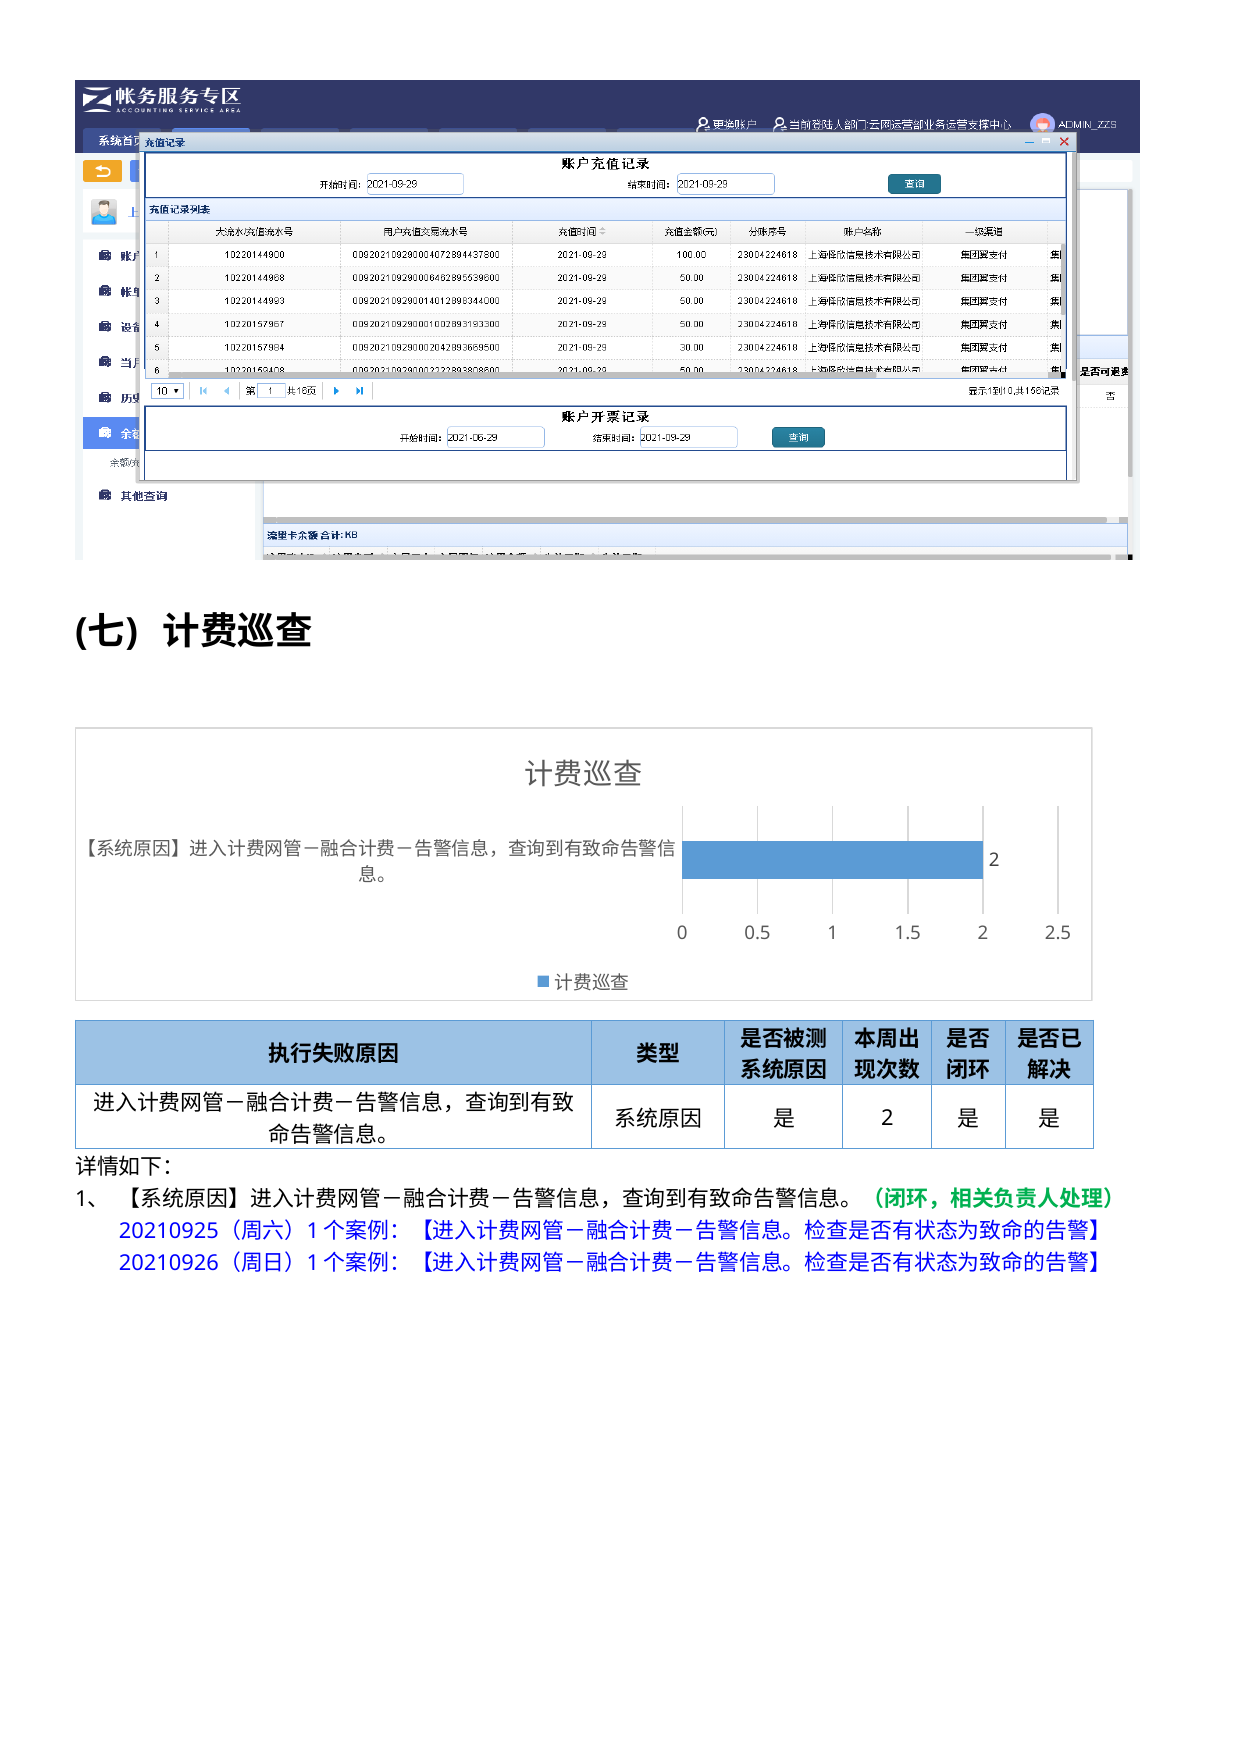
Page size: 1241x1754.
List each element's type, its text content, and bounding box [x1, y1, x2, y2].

table_header 本周出现次数 [843, 1021, 931, 1084]
table_cell 进入计费网管－融合计费－告警信息，查询到有致命告警信息。 [76, 1085, 591, 1148]
table_header 是否被测系统原因 [725, 1021, 842, 1084]
list 【系统原因】进入计费网管－融合计费－告警信息，查询到有致命告警信息。（闭环，相关负责人处理） [75, 1181, 1165, 1213]
table_cell 系统原因 [592, 1085, 724, 1148]
subtitle 计费巡查 [75, 595, 1165, 660]
table_cell 是 [932, 1085, 1005, 1148]
text 20210926（周日）1个案例：【进入计费网管－融合计费－告警信息。检查是否有状态为致命的告警】 [75, 1244, 1165, 1276]
table_cell 2 [843, 1085, 931, 1148]
text 20210925（周六）1个案例：【进入计费网管－融合计费－告警信息。检查是否有状态为致命的告警】 [75, 1213, 1165, 1244]
table_cell 是 [1006, 1085, 1093, 1148]
text 详情如下： [75, 1149, 1165, 1181]
table_header 是否闭环 [932, 1021, 1005, 1084]
table_header 类型 [592, 1021, 724, 1084]
table_header 是否已解决 [1006, 1021, 1093, 1084]
table_header 执行失败原因 [76, 1021, 591, 1084]
table_cell 是 [725, 1085, 842, 1148]
picture [75, 80, 1140, 560]
